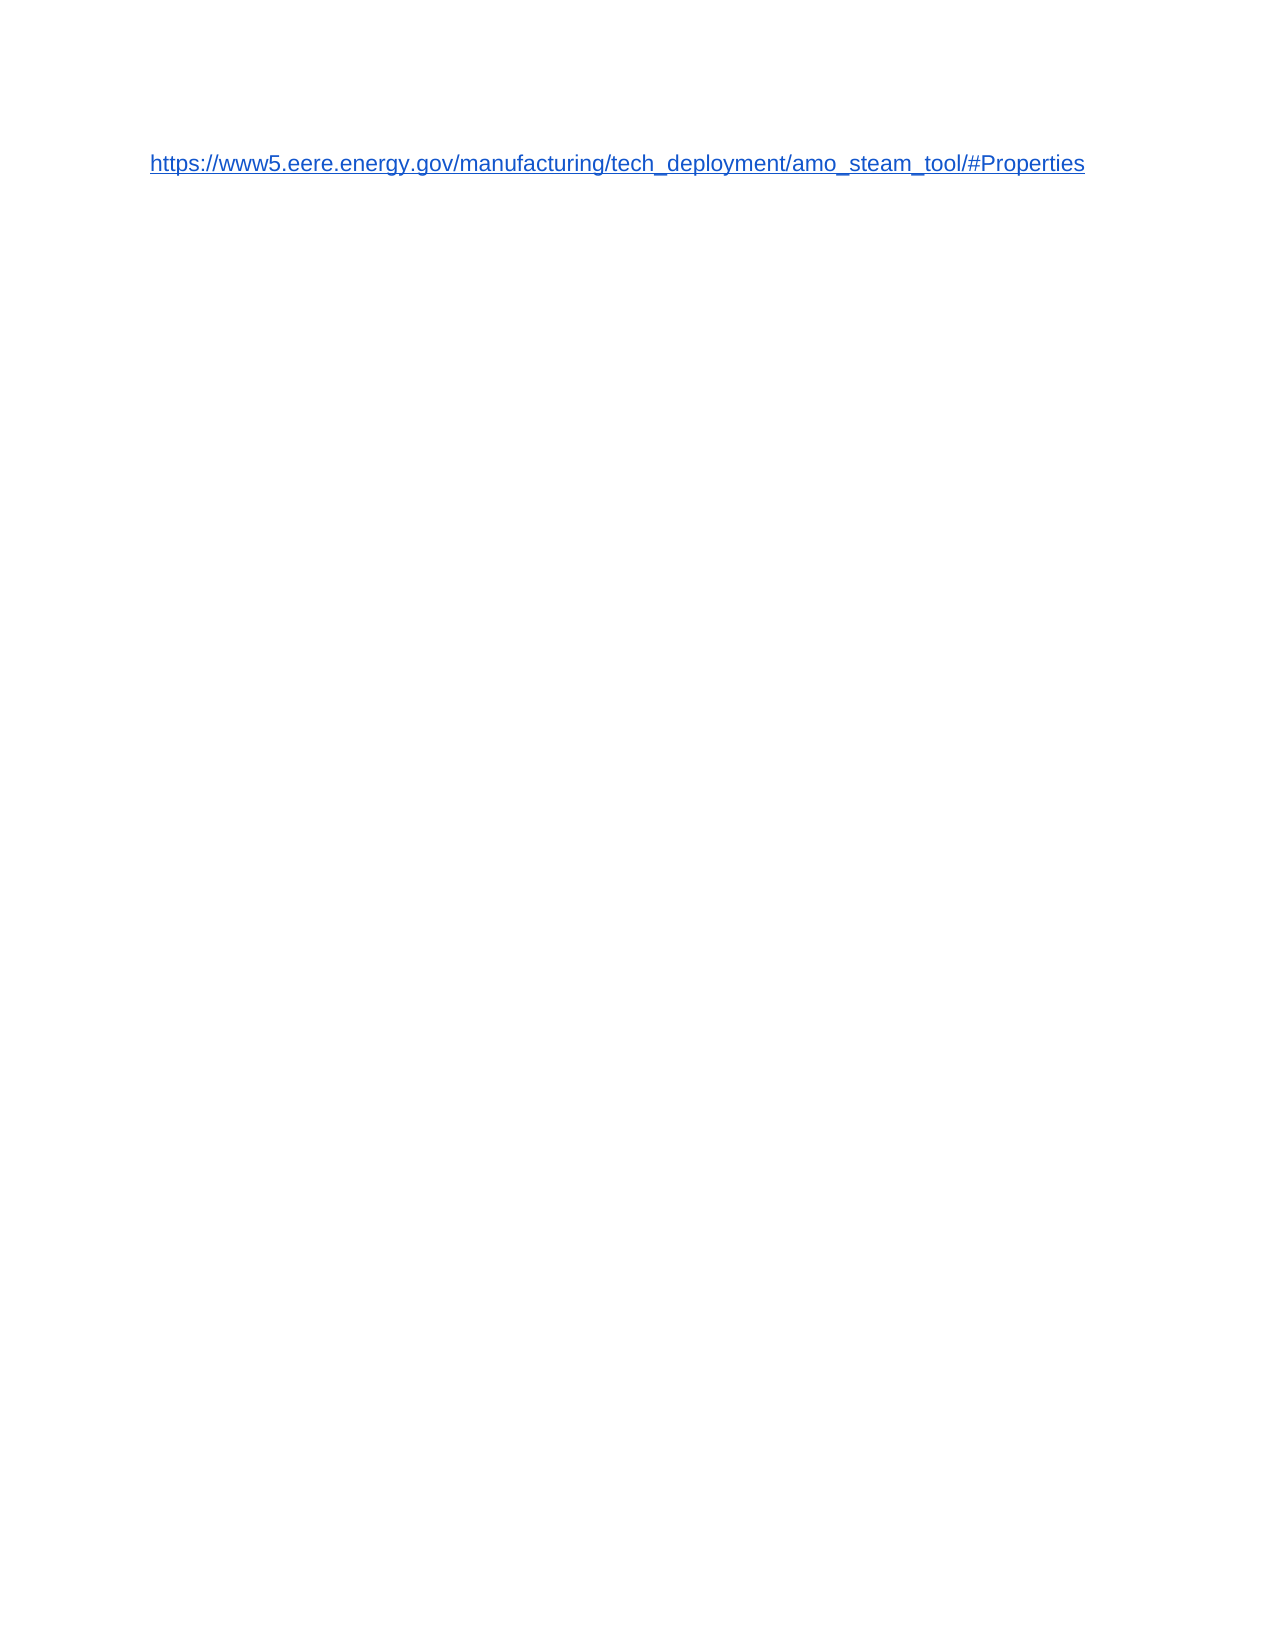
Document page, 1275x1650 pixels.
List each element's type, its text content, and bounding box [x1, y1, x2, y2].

text https://www5.eere.energy.gov/manufacturing/tech_deployment/amo_steam_tool/#Properties [150, 150, 1125, 176]
